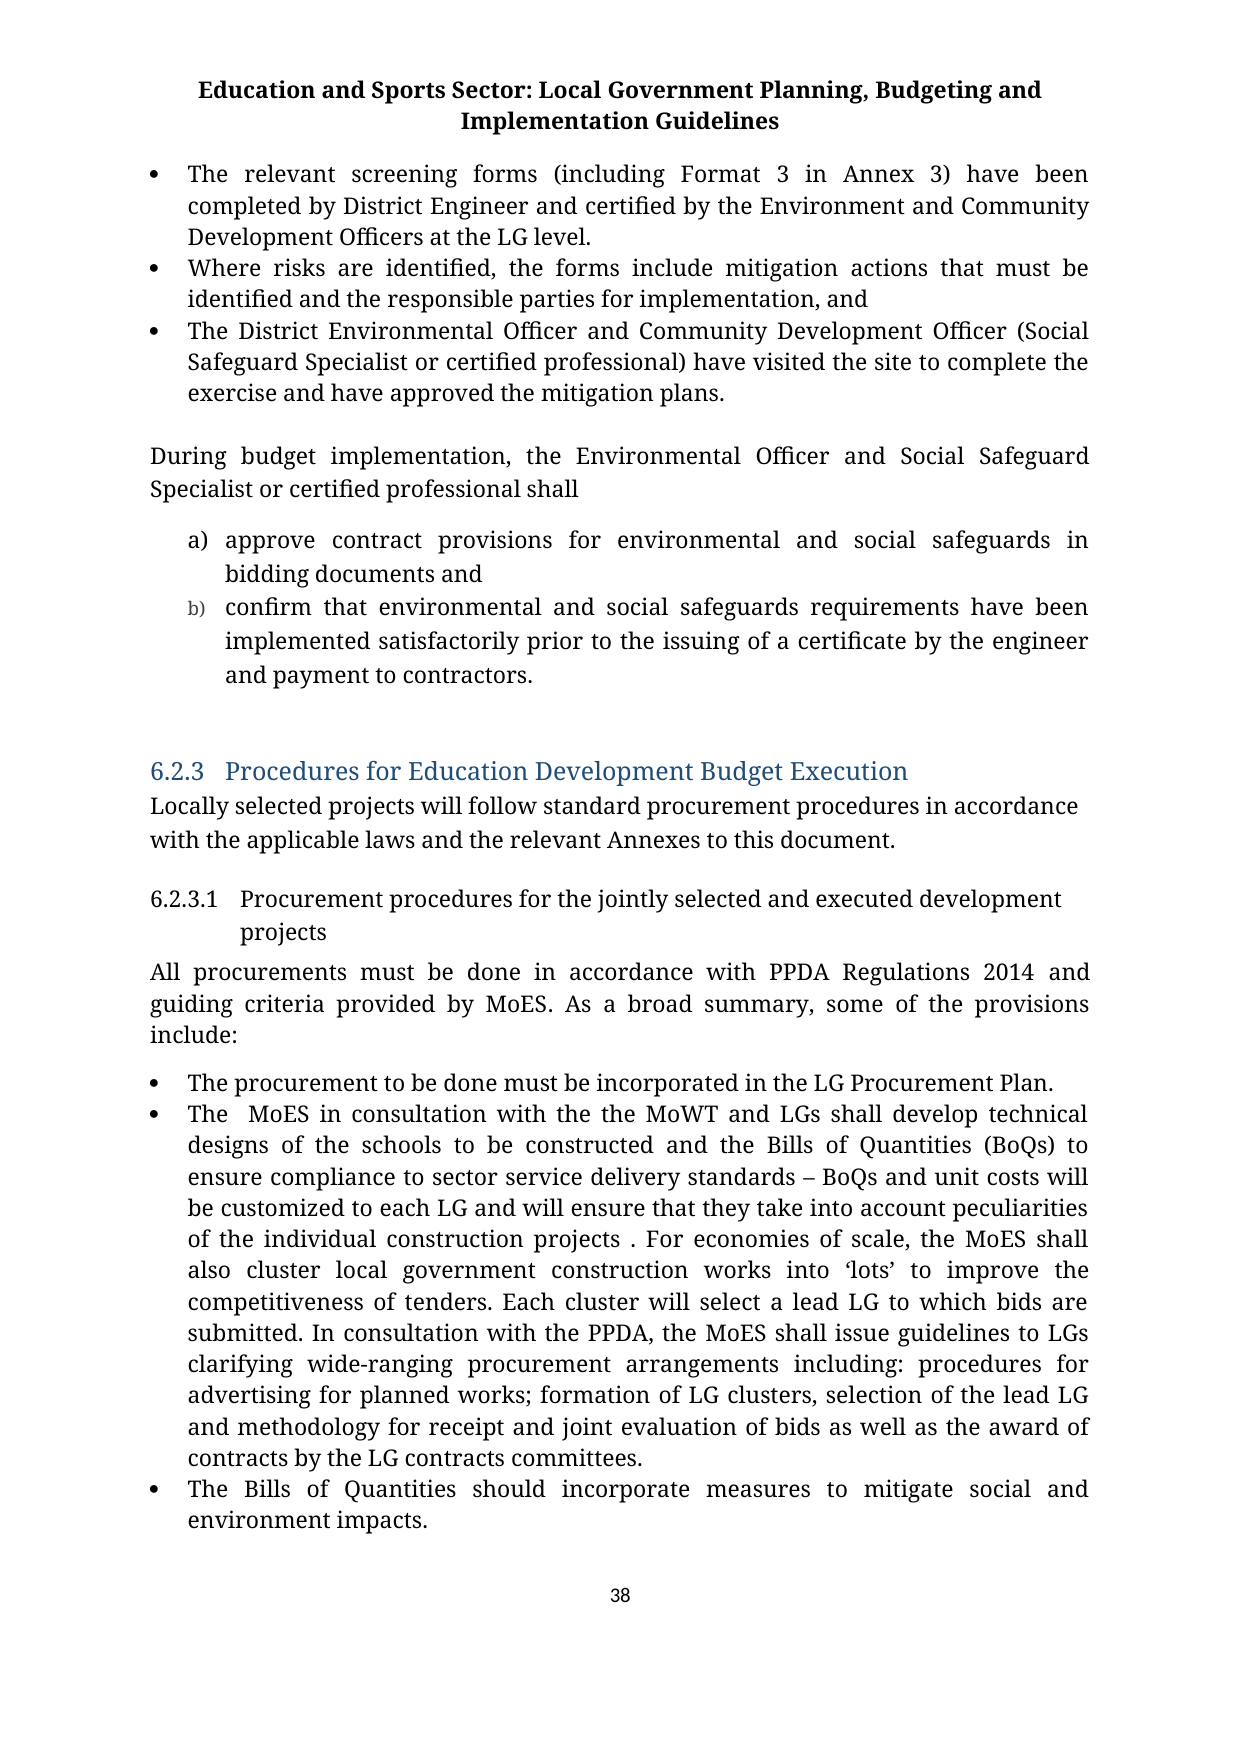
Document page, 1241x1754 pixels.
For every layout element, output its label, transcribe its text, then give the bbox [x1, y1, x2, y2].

list The District Environmental Officer and Community Development Officer (Social Safeguard Specialist or certified professional) have visited the site to complete the exercise and have approved the mitigation plans. [150, 314, 1090, 408]
list The procurement to be done must be incorporated in the LG Procurement Plan. [150, 1067, 1090, 1098]
list Where risks are identified, the forms include mitigation actions that must be identified and the responsible parties for implementation, and [150, 252, 1090, 314]
text All procurements must be done in accordance with PPDA Regulations 2014 and guiding criteria provided by MoES. As a broad summary, some of the provisions include: [150, 956, 1090, 1050]
list confirm that environmental and social safeguards requirements have been implemented satisfactorily prior to the issuing of a certificate by the engineer and payment to contractors. [187, 591, 1090, 690]
list The relevant screening forms (including Format 3 in Annex 3) have been completed by District Engineer and certified by the Environment and Community Development Officers at the LG level. [150, 158, 1090, 252]
text During budget implementation, the Environmental Officer and Social Safeguard Specialist or certified professional shall [150, 439, 1090, 504]
subtitle Procurement procedures for the jointly selected and executed development projects [150, 883, 1090, 948]
list approve contract provisions for environmental and social safeguards in bidding documents and [187, 524, 1090, 589]
subtitle Procedures for Education Development Budget Execution [150, 753, 1090, 787]
text Locally selected projects will follow standard procurement procedures in accordance with the applicable laws and the relevant Annexes to this document. [150, 790, 1090, 855]
list The Bills of Quantities should incorporate measures to mitigate social and environment impacts. [150, 1473, 1090, 1536]
list The MoES in consultation with the the MoWT and LGs shall develop technical designs of the schools to be constructed and the Bills of Quantities (BoQs) to ensure compliance to sector service delivery standards – BoQs and unit costs will be customized to each LG and will ensure that they take into account peculiarities of the individual construction projects . For economies of scale, the MoES shall also cluster local government construction works into ‘lots’ to improve the competitiveness of tenders. Each cluster will select a lead LG to which bids are submitted. In consultation with the PPDA, the MoES shall issue guidelines to LGs clarifying wide-ranging procurement arrangements including: procedures for advertising for planned works; formation of LG clusters, selection of the lead LG and methodology for receipt and joint evaluation of bids as well as the award of contracts by the LG contracts committees. [150, 1098, 1090, 1473]
